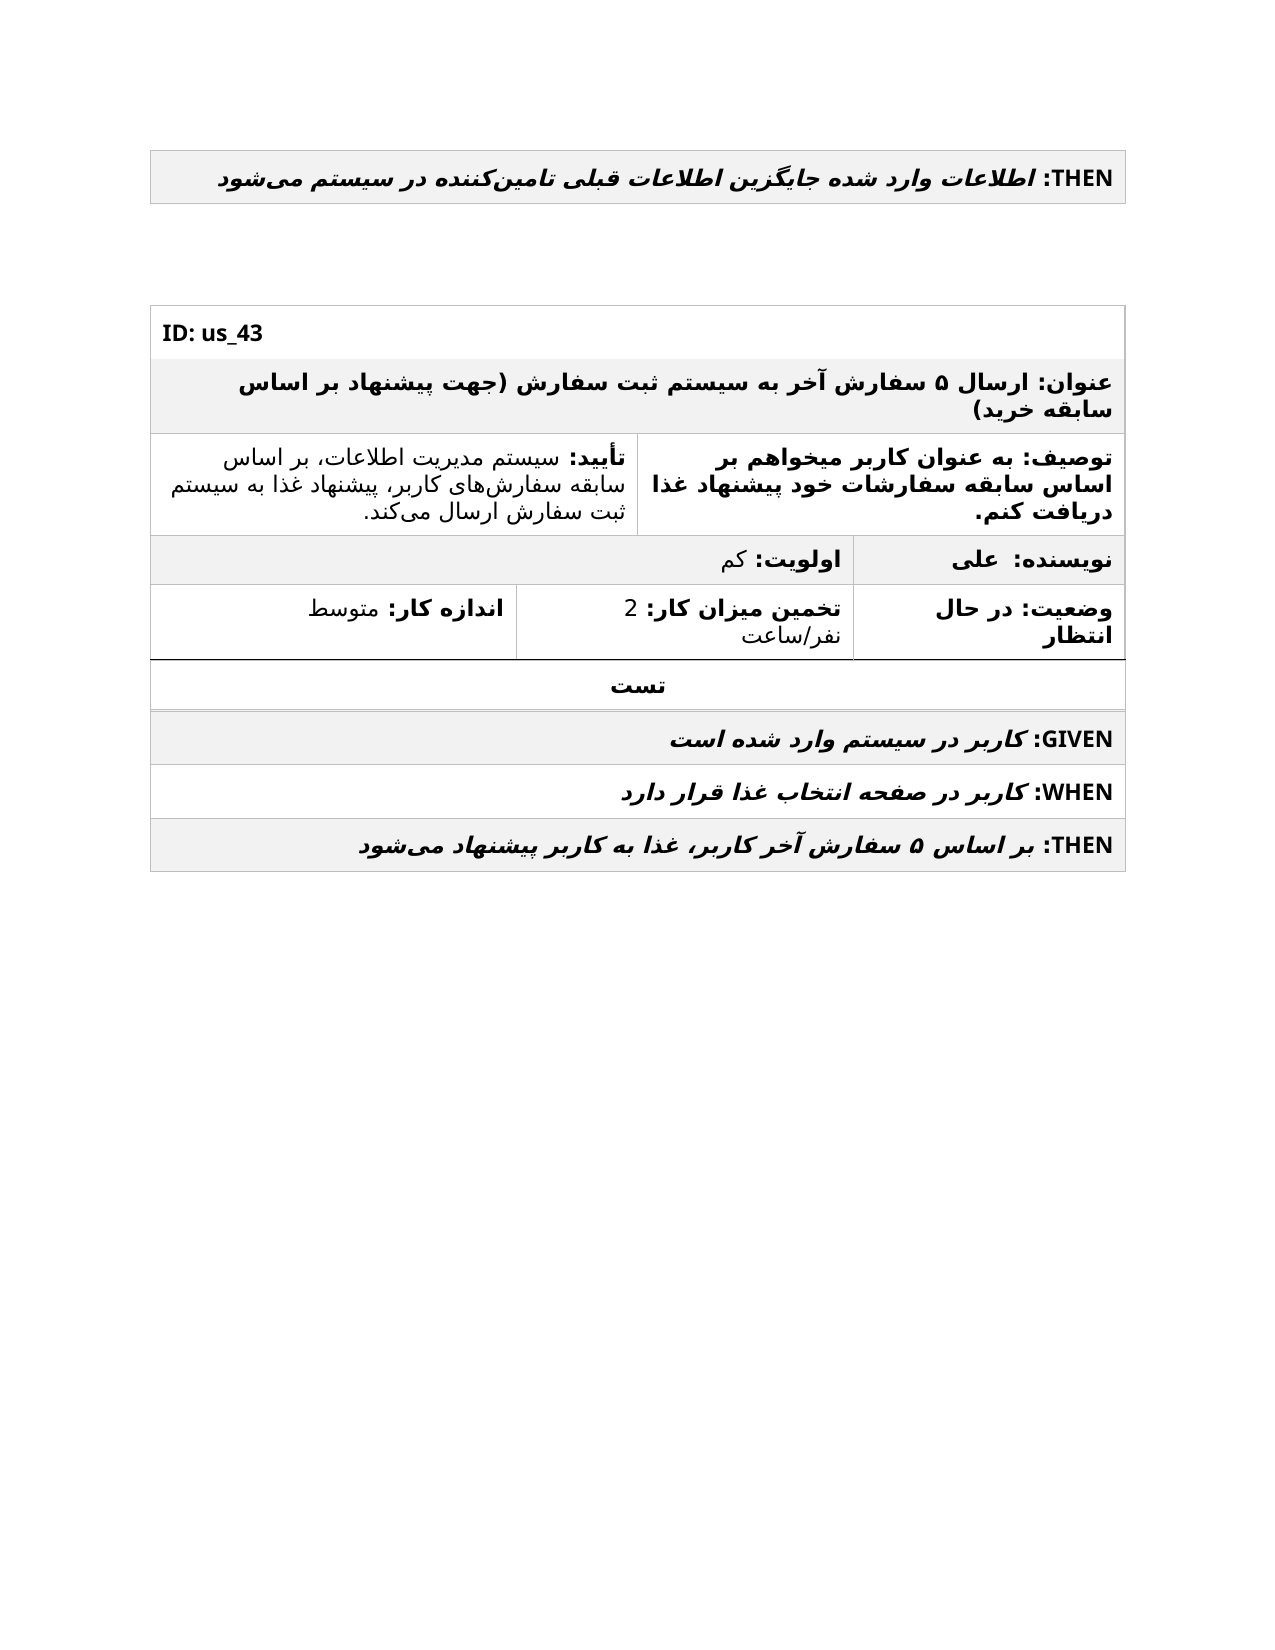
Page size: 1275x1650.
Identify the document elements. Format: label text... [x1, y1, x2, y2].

table_cell توصیف: به عنوان کاربر میخواهم بر اساس سابقه سفارشات خود پیشنهاد غذا دریافت کنم. [638, 434, 1124, 535]
table_cell نویسنده: علی [854, 536, 1124, 584]
table_header ID: us_43 [151, 306, 1124, 358]
table_cell THEN: بر اساس ۵ سفارش آخر کاربر، غذا به کاربر پیشنهاد می‌شود [151, 819, 1125, 871]
table_cell اولویت: کم [151, 536, 853, 584]
table_cell عنوان: ارسال ۵ سفارش آخر به سیستم ثبت سفارش (جهت پیشنهاد بر اساس سابقه خرید) [151, 359, 1124, 433]
table_cell THEN: اطلاعات وارد شده جایگزین اطلاعات قبلی تامین‌کننده در سیستم می‌شود [151, 151, 1125, 203]
table_cell وضعیت: در حال انتظار [854, 585, 1124, 659]
table_cell تأیید: سیستم مدیریت اطلاعات، بر اساس سابقه سفارش‌های کاربر،‌ پیشنهاد غذا به سیستم ثبت سفارش ارسال می‌کند. [151, 434, 637, 535]
table_cell اندازه کار: متوسط [151, 585, 516, 659]
table_header تست [151, 661, 1125, 709]
table_cell GIVEN: کاربر در سیستم وارد شده است [151, 712, 1125, 764]
table_cell WHEN: کاربر در صفحه انتخاب غذا قرار دارد [151, 765, 1125, 818]
table_cell تخمین میزان کار: 2 نفر/ساعت [517, 585, 853, 659]
